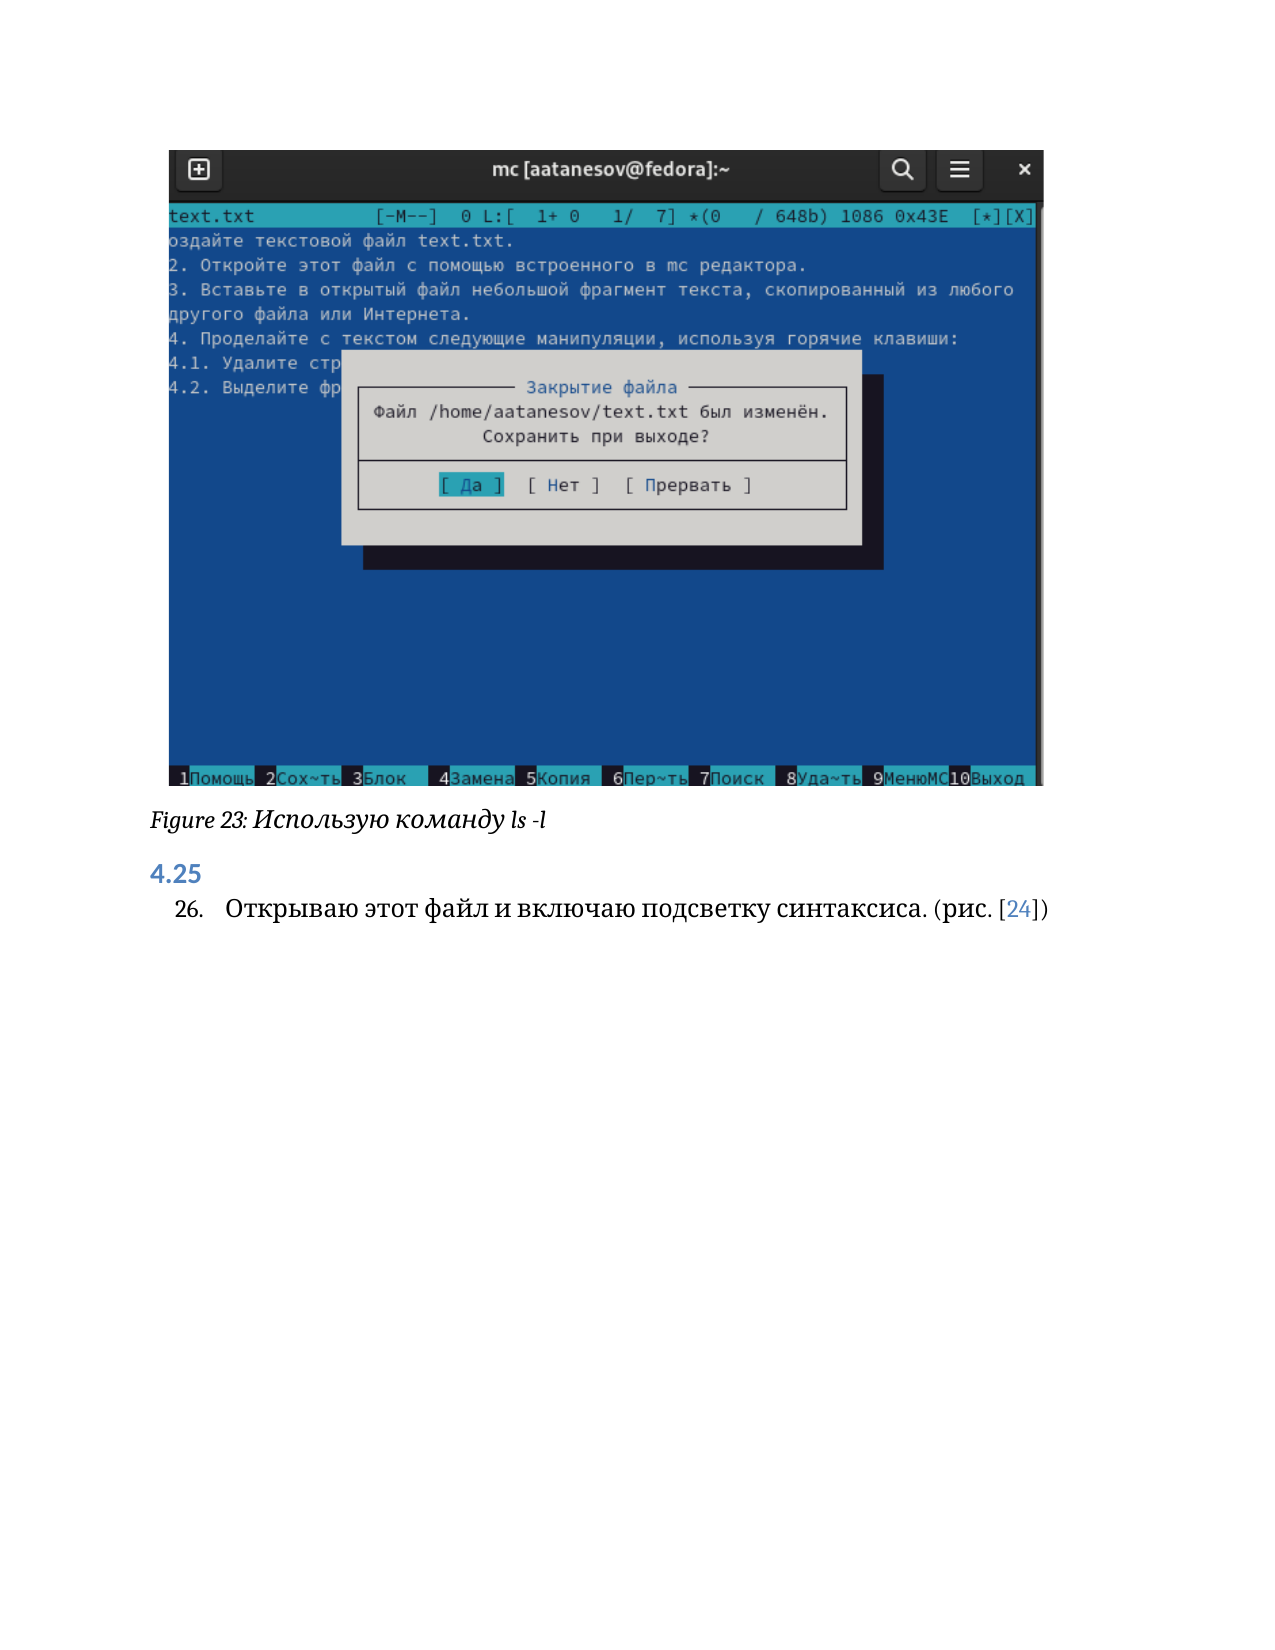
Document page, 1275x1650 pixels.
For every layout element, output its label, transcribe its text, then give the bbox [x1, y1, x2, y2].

picture [168, 150, 1044, 786]
list Открываю этот файл и включаю подсветку синтаксиса. (рис. [24]) [175, 895, 1125, 924]
subtitle 4.25 [150, 856, 1125, 891]
text Figure 23: Использую команду ls -l [150, 806, 1125, 835]
